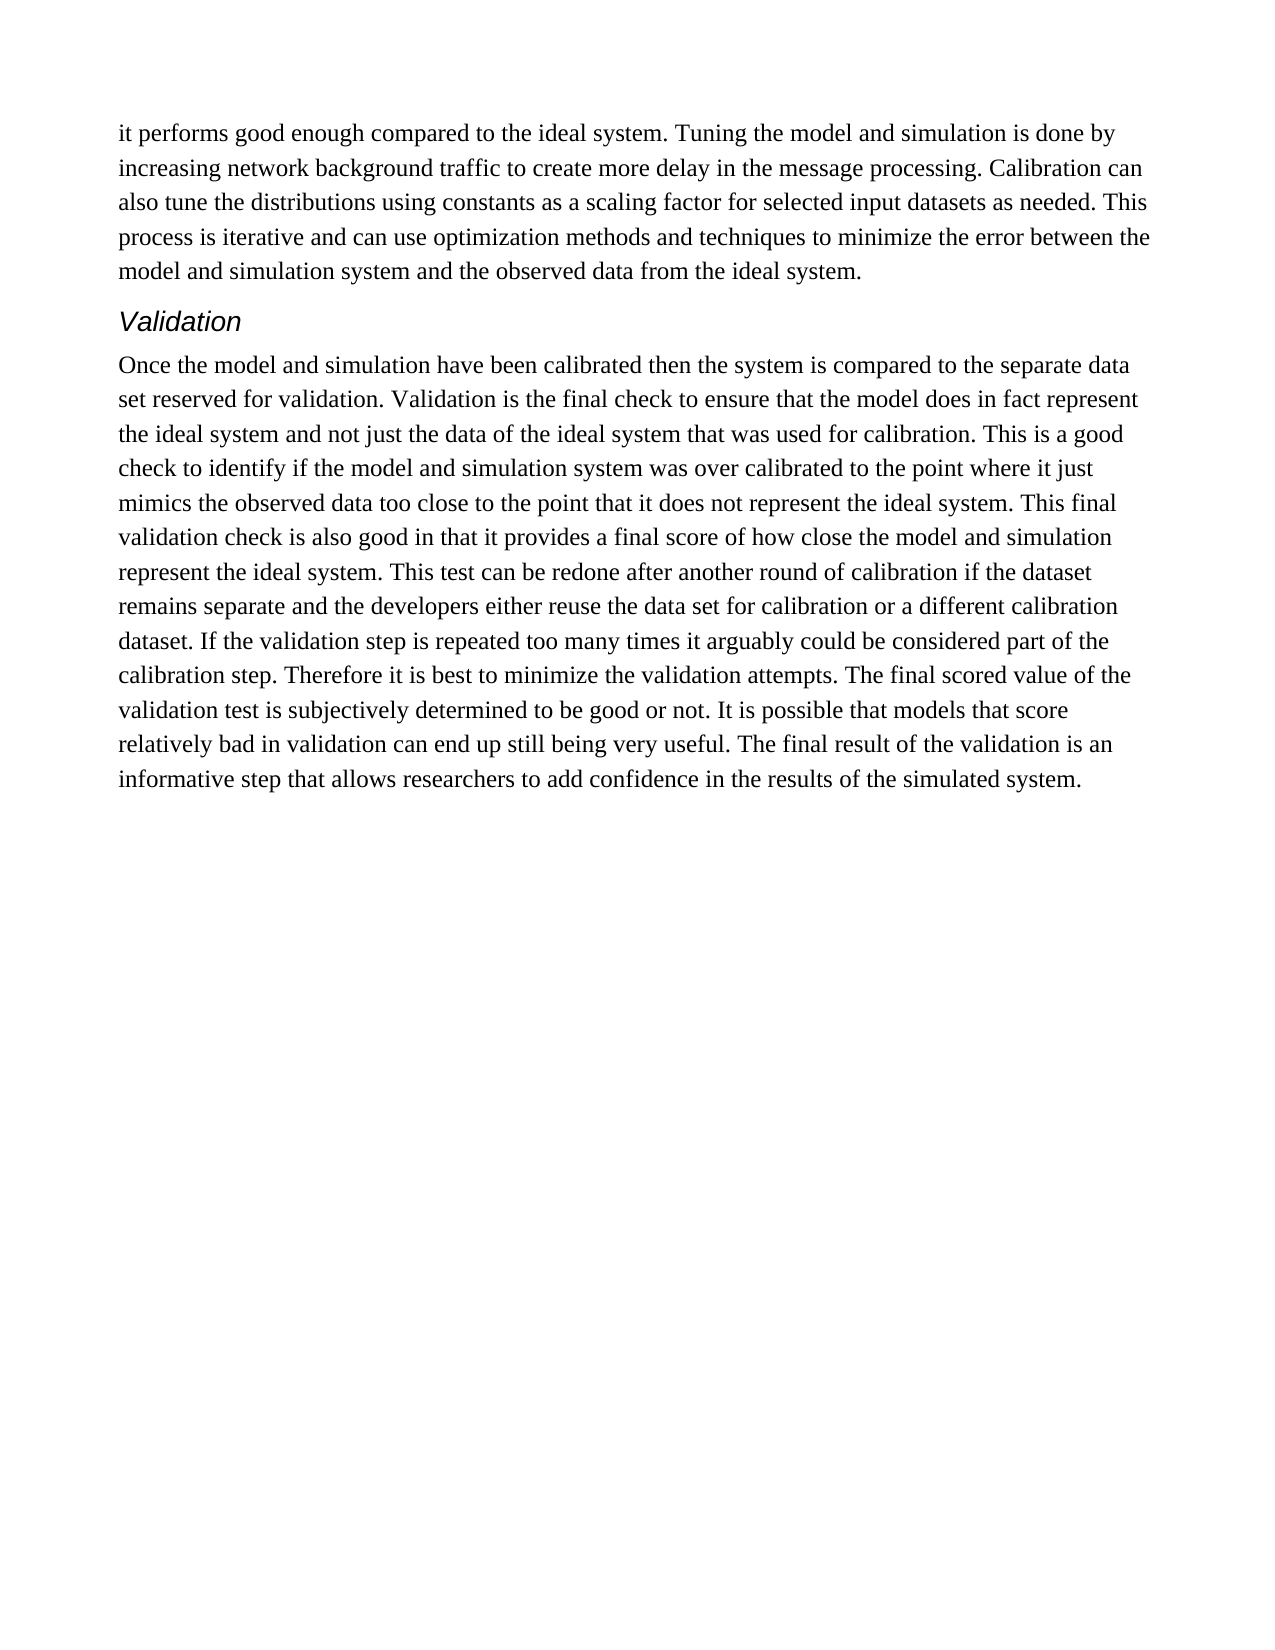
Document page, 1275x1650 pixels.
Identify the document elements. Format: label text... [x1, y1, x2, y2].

subtitle Validation [118, 305, 1157, 337]
text Once the model and simulation have been calibrated then the system is compared to the separate data set reserved for validation. Validation is the final check to ensure that the model does in fact represent the ideal system and not just the data of the ideal system that was used for calibration. This is a good check to identify if the model and simulation system was over calibrated to the point where it just mimics the observed data too close to the point that it does not represent the ideal system. This final validation check is also good in that it provides a final score of how close the model and simulation represent the ideal system. This test can be redone after another round of calibration if the dataset remains separate and the developers either reuse the data set for calibration or a different calibration dataset. If the validation step is repeated too many times it arguably could be considered part of the calibration step. Therefore it is best to minimize the validation attempts. The final scored value of the validation test is subjectively determined to be good or not. It is possible that models that score relatively bad in validation can end up still being very useful. The final result of the validation is an informative step that allows researchers to add confidence in the results of the simulated system. [118, 350, 1157, 792]
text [118, 118, 1157, 285]
